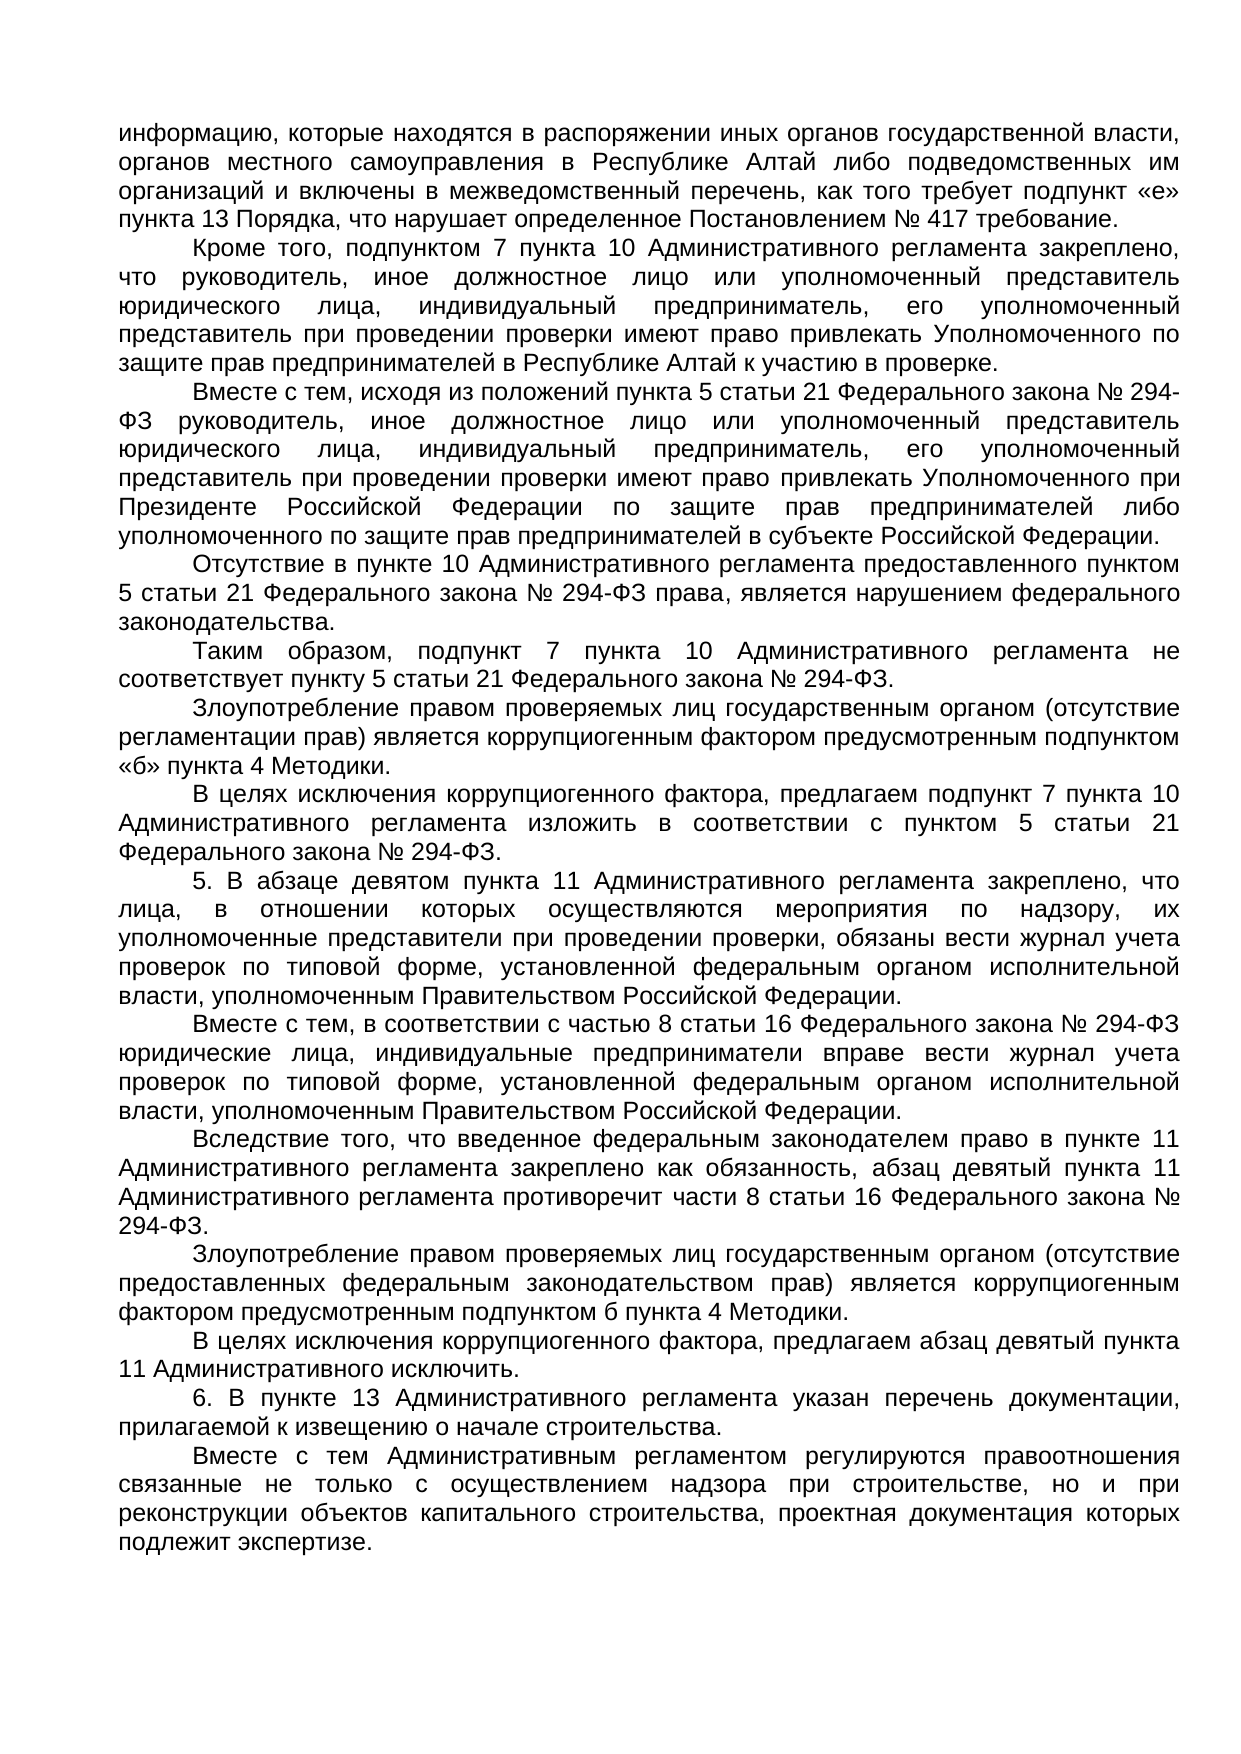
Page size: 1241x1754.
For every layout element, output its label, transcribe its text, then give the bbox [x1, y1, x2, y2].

text Вместе с тем, исходя из положений пункта 5 статьи 21 Федерального закона № 294-ФЗ руководитель, иное должностное лицо или уполномоченный представитель юридического лица, индивидуальный предприниматель, его уполномоченный представитель при проведении проверки имеют право привлекать Уполномоченного при Президенте Российской Федерации по защите прав предпринимателей либо уполномоченного по защите прав предпринимателей в субъекте Российской Федерации. [118, 377, 1181, 549]
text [118, 118, 1181, 233]
text В целях исключения коррупциогенного фактора, предлагаем абзац девятый пункта 11 Административного исключить. [118, 1326, 1181, 1383]
text Вследствие того, что введенное федеральным законодателем право в пункте 11 Административного регламента закреплено как обязанность, абзац девятый пункта 11 Административного регламента противоречит части 8 статьи 16 Федерального закона № 294-ФЗ. [118, 1124, 1181, 1239]
text 6. В пункте 13 Административного регламента указан перечень документации, прилагаемой к извещению о начале строительства. [118, 1383, 1181, 1441]
text Отсутствие в пункте 10 Административного регламента предоставленного пунктом 5 статьи 21 Федерального закона № 294-ФЗ права, является нарушением федерального законодательства. [118, 549, 1181, 636]
text Вместе с тем Административным регламентом регулируются правоотношения связанные не только с осуществлением надзора при строительстве, но и при реконструкции объектов капитального строительства, проектная документация которых подлежит экспертизе. [118, 1441, 1181, 1556]
text Злоупотребление правом проверяемых лиц государственным органом (отсутствие регламентации прав) является коррупциогенным фактором предусмотренным подпунктом «б» пункта 4 Методики. [118, 693, 1181, 779]
text Вместе с тем, в соответствии с частью 8 статьи 16 Федерального закона № 294-ФЗ юридические лица, индивидуальные предприниматели вправе вести журнал учета проверок по типовой форме, установленной федеральным органом исполнительной власти, уполномоченным Правительством Российской Федерации. [118, 1009, 1181, 1124]
text Кроме того, подпунктом 7 пункта 10 Административного регламента закреплено, что руководитель, иное должностное лицо или уполномоченный представитель юридического лица, индивидуальный предприниматель, его уполномоченный представитель при проведении проверки имеют право привлекать Уполномоченного по защите прав предпринимателей в Республике Алтай к участию в проверке. [118, 233, 1181, 377]
text В целях исключения коррупциогенного фактора, предлагаем подпункт 7 пункта 10 Административного регламента изложить в соответствии с пунктом 5 статьи 21 Федерального закона № 294-ФЗ. [118, 779, 1181, 866]
text Злоупотребление правом проверяемых лиц государственным органом (отсутствие предоставленных федеральным законодательством прав) является коррупциогенным фактором предусмотренным подпунктом б пункта 4 Методики. [118, 1239, 1181, 1326]
text 5. В абзаце девятом пункта 11 Административного регламента закреплено, что лица, в отношении которых осуществляются мероприятия по надзору, их уполномоченные представители при проведении проверки, обязаны вести журнал учета проверок по типовой форме, установленной федеральным органом исполнительной власти, уполномоченным Правительством Российской Федерации. [118, 866, 1181, 1009]
text Таким образом, подпункт 7 пункта 10 Административного регламента не соответствует пункту 5 статьи 21 Федерального закона № 294-ФЗ. [118, 636, 1181, 693]
